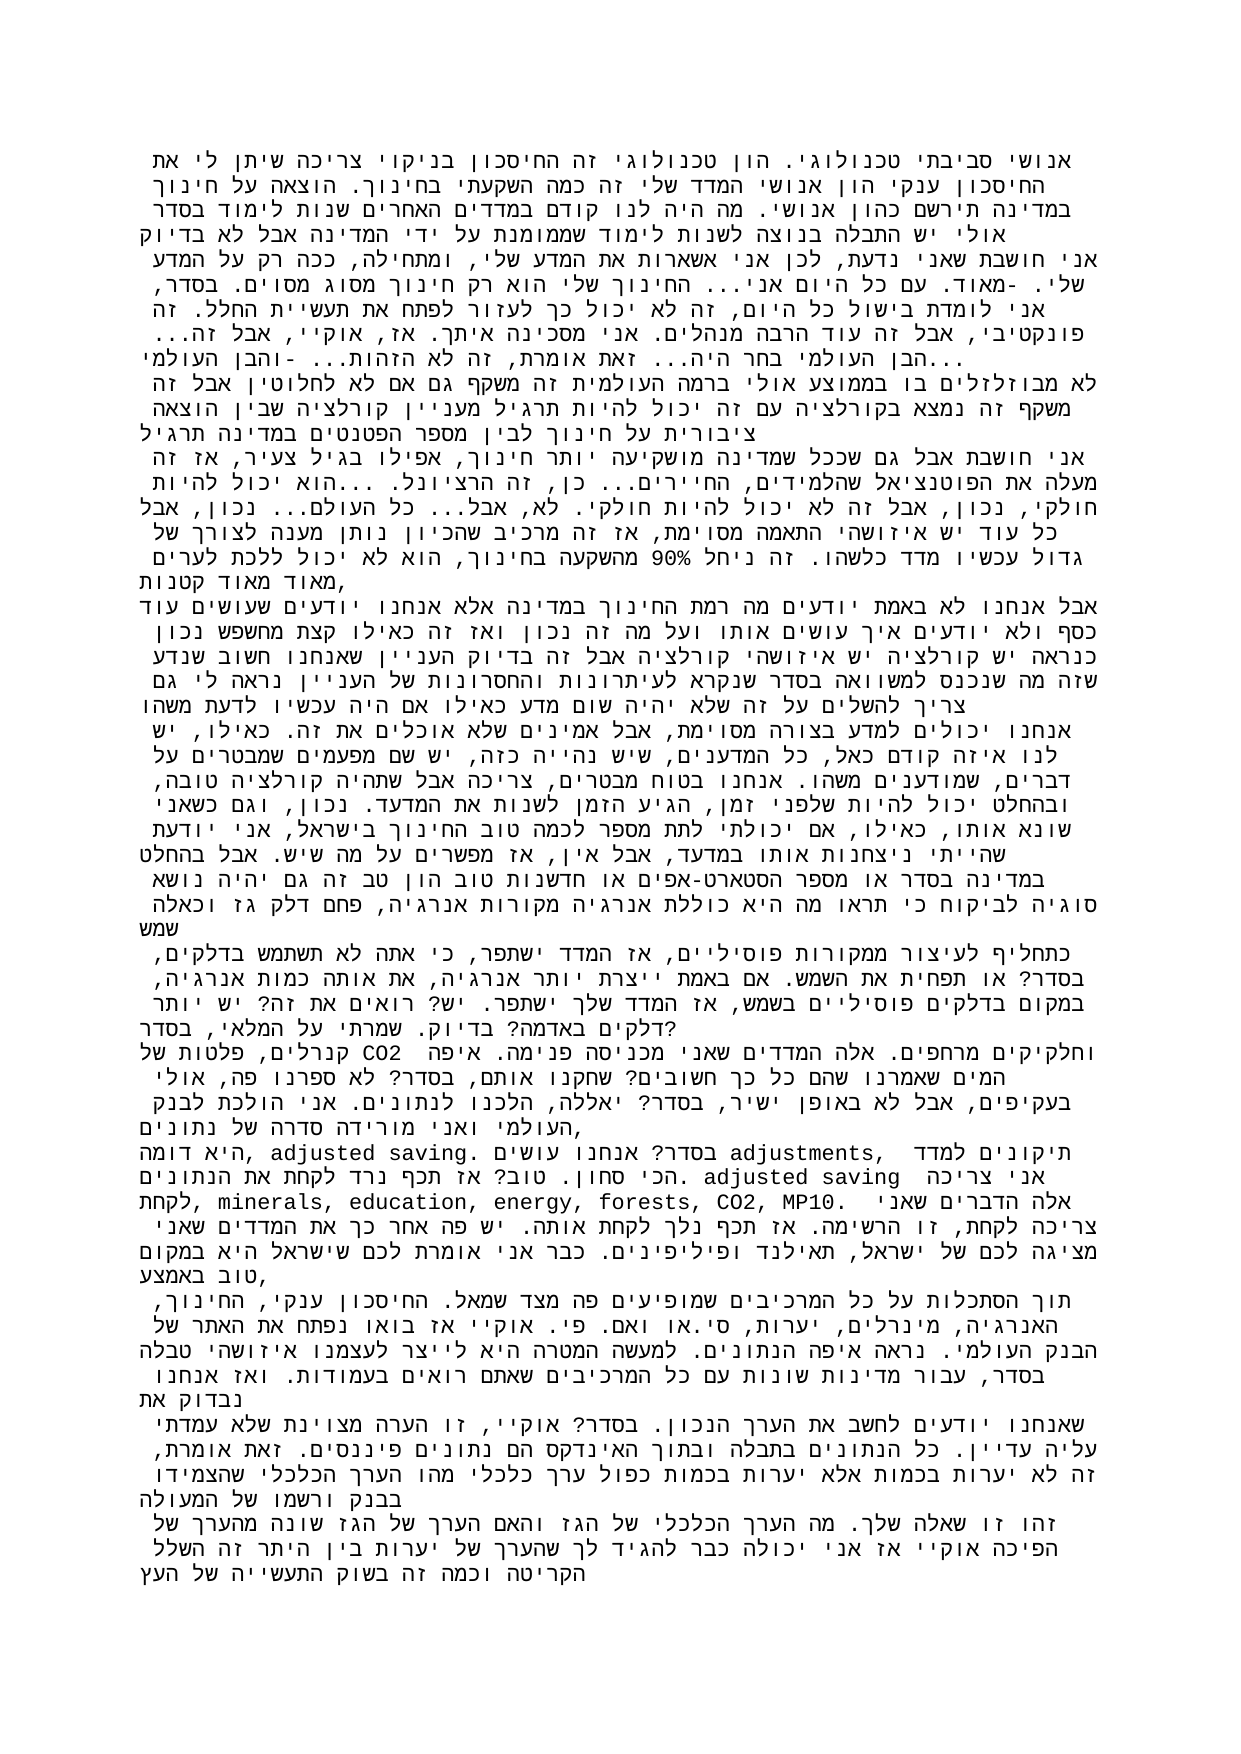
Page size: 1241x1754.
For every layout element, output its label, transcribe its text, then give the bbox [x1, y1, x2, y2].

text במדינה בסדר או מספר הסטארט-אפים או חדשנות טוב הון טב זה גם יהיה נושא סוגיה לביקוח כי תראו מה היא כוללת אנרגיה מקורות אנרגיה, פחם דלק גז וכאלה שמש [139, 869, 1101, 943]
text זהו זו שאלה שלך. מה הערך הכלכלי של הגז והאם הערך של הגז שונה מהערך של הפיכה אוקיי אז אני יכולה כבר להגיד לך שהערך של יערות בין היתר זה השלל הקריטה וכמה זה בשוק התעשייה של העץ [139, 1513, 1101, 1588]
text קנרלים, פלטות של CO2 וחלקיקים מרחפים. אלה המדדים שאני מכניסה פנימה. איפה המים שאמרנו שהם כל כך חשובים? שחקנו אותם, בסדר? לא ספרנו פה, אולי בעקיפים, אבל לא באופן ישיר, בסדר? יאללה, הלכנו לנתונים. אני הולכת לבנק העולמי ואני מורידה סדרה של נתונים, [139, 1042, 1101, 1142]
text שאנחנו יודעים לחשב את הערך הנכון. בסדר? אוקיי, זו הערה מצוינת שלא עמדתי עליה עדיין. כל הנתונים בתבלה ובתוך האינדקס הם נתונים פיננסים. זאת אומרת, זה לא יערות בכמות אלא יערות בכמות כפול ערך כלכלי מהו הערך הכלכלי שהצמידו בבנק ורשמו של המעולה [139, 1414, 1101, 1513]
text כתחליף לעיצור ממקורות פוסיליים, אז המדד ישתפר, כי אתה לא תשתמש בדלקים, בסדר? או תפחית את השמש. אם באמת ייצרת יותר אנרגיה, את אותה כמות אנרגיה, במקום בדלקים פוסיליים בשמש, אז המדד שלך ישתפר. יש? רואים את זה? יש יותר דלקים באדמה? בדיוק. שמרתי על המלאי, בסדר? [139, 943, 1101, 1042]
text אנחנו יכולים למדע בצורה מסוימת, אבל אמינים שלא אוכלים את זה. כאילו, יש לנו איזה קודם כאל, כל המדענים, שיש נהייה כזה, יש שם מפעמים שמבטרים על דברים, שמודענים משהו. אנחנו בטוח מבטרים, צריכה אבל שתהיה קורלציה טובה, ובהחלט יכול להיות שלפני זמן, הגיע הזמן לשנות את המדעד. נכון, וגם כשאני שונא אותו, כאילו, אם יכולתי לתת מספר לכמה טוב החינוך בישראל, אני יודעת שהייתי ניצחנות אותו במדעד, אבל אין, אז מפשרים על מה שיש. אבל בהחלט [139, 720, 1101, 869]
text תוך הסתכלות על כל המרכיבים שמופיעים פה מצד שמאל. החיסכון ענקי, החינוך, האנרגיה, מינרלים, יערות, סי.או ואם. פי. אוקיי אז בואו נפתח את האתר של הבנק העולמי. נראה איפה הנתונים. למעשה המטרה היא לייצר לעצמנו איזושהי טבלה בסדר, עבור מדינות שונות עם כל המרכיבים שאתם רואים בעמודות. ואז אנחנו נבדוק את [139, 1290, 1101, 1414]
text לא מבוזלזלים בו בממוצע אולי ברמה העולמית זה משקף גם אם לא לחלוטין אבל זה משקף זה נמצא בקורלציה עם זה יכול להיות תרגיל מעניין קורלציה שבין הוצאה ציבורית על חינוך לבין מספר הפטנטים במדינה תרגיל [139, 373, 1101, 447]
text אני חושבת אבל גם שככל שמדינה מושקיעה יותר חינוך, אפילו בגיל צעיר, אז זה מעלה את הפוטנציאל שהלמידים, החיירים... כן, זה הרציונל. ...הוא יכול להיות חולקי, נכון, אבל זה לא יכול להיות חולקי. לא, אבל... כל העולם... נכון, אבל כל עוד יש איזושהי התאמה מסוימת, אז זה מרכיב שהכיון נותן מענה לצורך של גדול עכשיו מדד כלשהו. זה ניחל 90% מהשקעה בחינוך, הוא לא יכול ללכת לערים מאוד מאוד קטנות, [139, 447, 1101, 596]
text אנושי סביבתי טכנולוגי. הון טכנולוגי זה החיסכון בניקוי צריכה שיתן לי את החיסכון ענקי הון אנושי המדד שלי זה כמה השקעתי בחינוך. הוצאה על חינוך במדינה תירשם כהון אנושי. מה היה לנו קודם במדדים האחרים שנות לימוד בסדר אולי יש התבלה בנוצה לשנות לימוד שממומנת על ידי המדינה אבל לא בדיוק [139, 150, 1101, 249]
text אבל אנחנו לא באמת יודעים מה רמת החינוך במדינה אלא אנחנו יודעים שעושים עוד כסף ולא יודעים איך עושים אותו ועל מה זה נכון ואז זה כאילו קצת מחשפש נכון כנראה יש קורלציה יש איזושהי קורלציה אבל זה בדיוק העניין שאנחנו חשוב שנדע שזה מה שנכנס למשוואה בסדר שנקרא לעיתרונות והחסרונות של העניין נראה לי גם צריך להשלים על זה שלא יהיה שום מדע כאילו אם היה עכשיו לדעת משהו [139, 596, 1101, 720]
